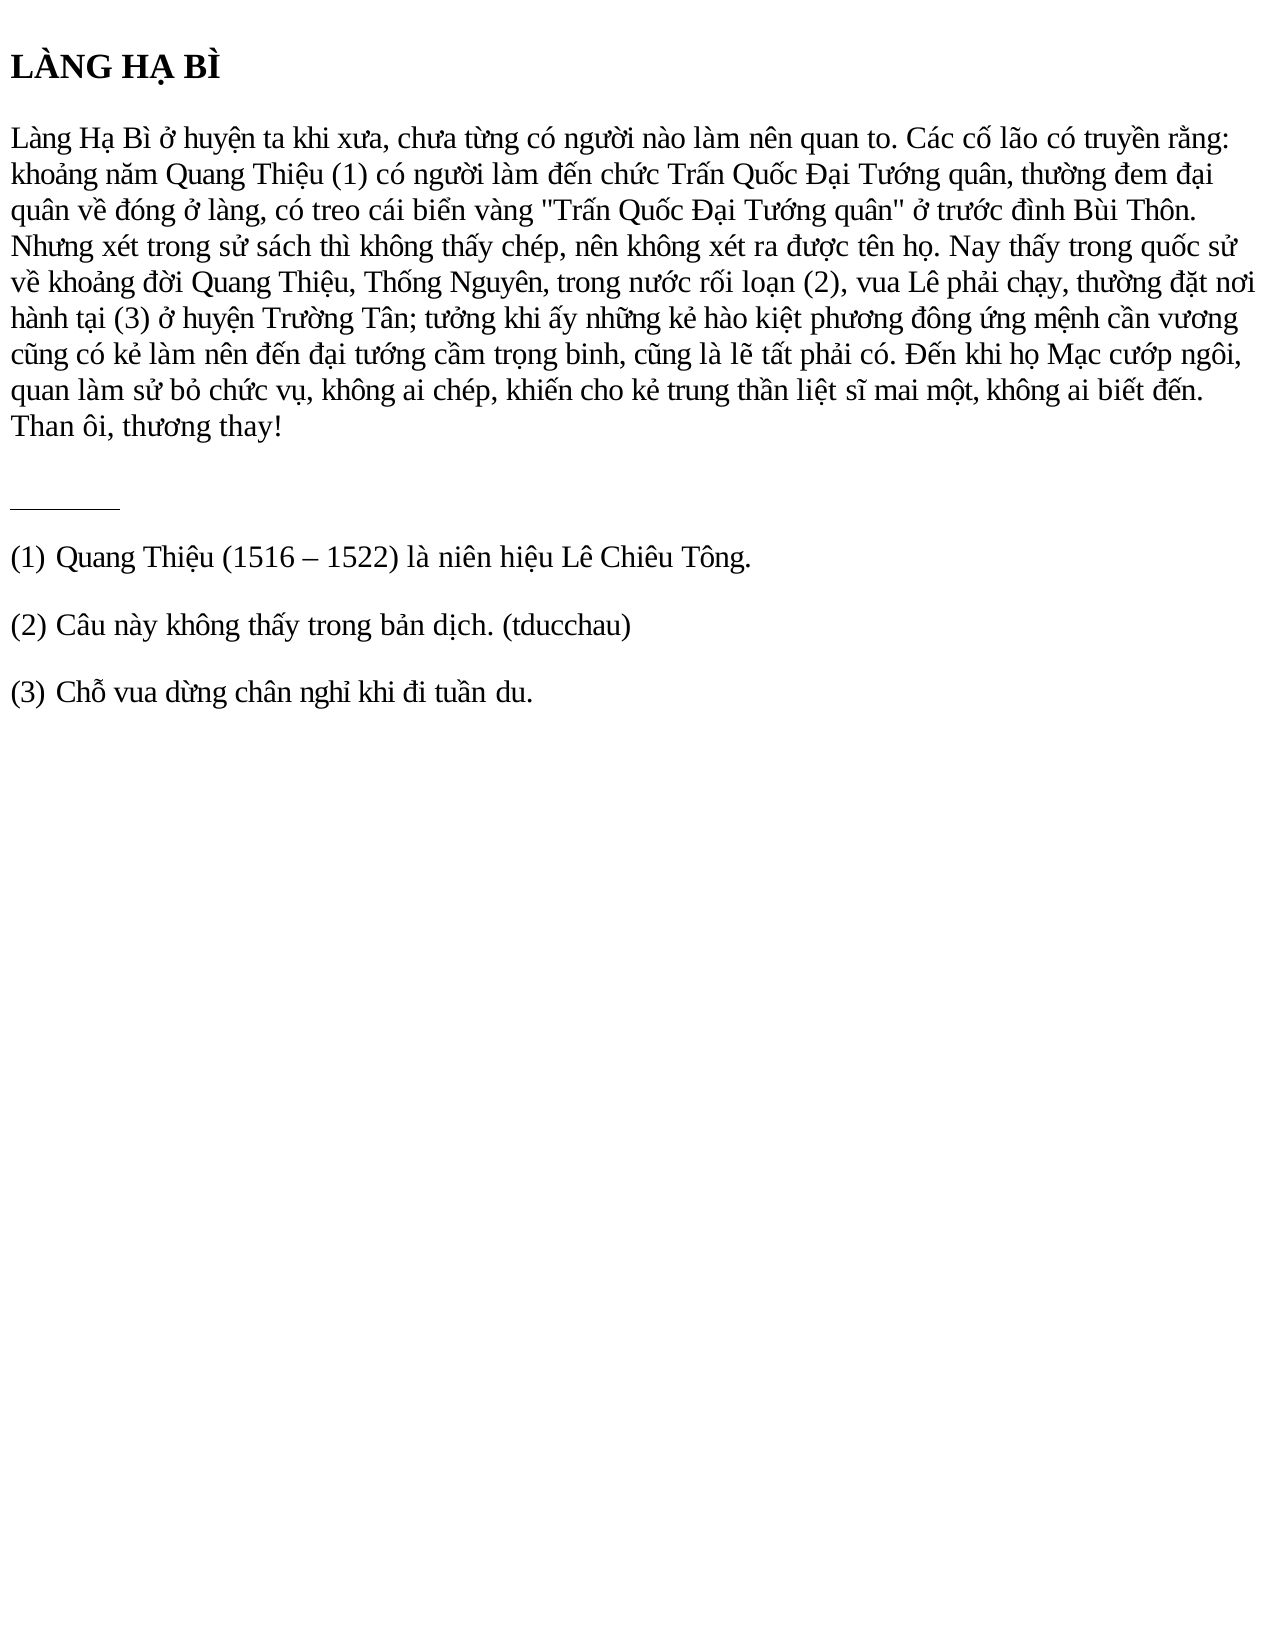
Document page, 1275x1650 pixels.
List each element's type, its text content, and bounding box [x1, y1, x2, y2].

text Than ôi, thương thay! [10, 407, 1275, 443]
subtitle LÀNG HẠ BÌ [10, 45, 1275, 86]
list Quang Thiệu (1516 – 1522) là niên hiệu Lê Chiêu Tông. [10, 538, 1275, 574]
text Làng Hạ Bì ở huyện ta khi xưa, chưa từng có người nào làm nên quan to. Các cố lão có truyền rằng: khoảng năm Quang Thiệu (1) có người làm đến chức Trấn Quốc Đại Tướng quân, thường đem đại quân về đóng ở làng, có treo cái biển vàng "Trấn Quốc Đại Tướng quân" ở trước đình Bùi Thôn. [10, 119, 1265, 227]
list Câu này không thấy trong bản dịch. (tducchau) [10, 606, 1275, 642]
text Nhưng xét trong sử sách thì không thấy chép, nên không xét ra được tên họ. Nay thấy trong quốc sử về khoảng đời Quang Thiệu, Thống Nguyên, trong nước rối loạn (2), vua Lê phải chạy, thường đặt nơi hành tại (3) ở huyện Trường Tân; tưởng khi ấy những kẻ hào kiệt phương đông ứng mệnh cần vương cũng có kẻ làm nên đến đại tướng cầm trọng binh, cũng là lẽ tất phải có. Đến khi họ Mạc cướp ngôi, quan làm sử bỏ chức vụ, không ai chép, khiến cho kẻ trung thần liệt sĩ mai một, không ai biết đến. [10, 227, 1265, 407]
list Chỗ vua dừng chân nghỉ khi đi tuần du. [10, 673, 1275, 709]
